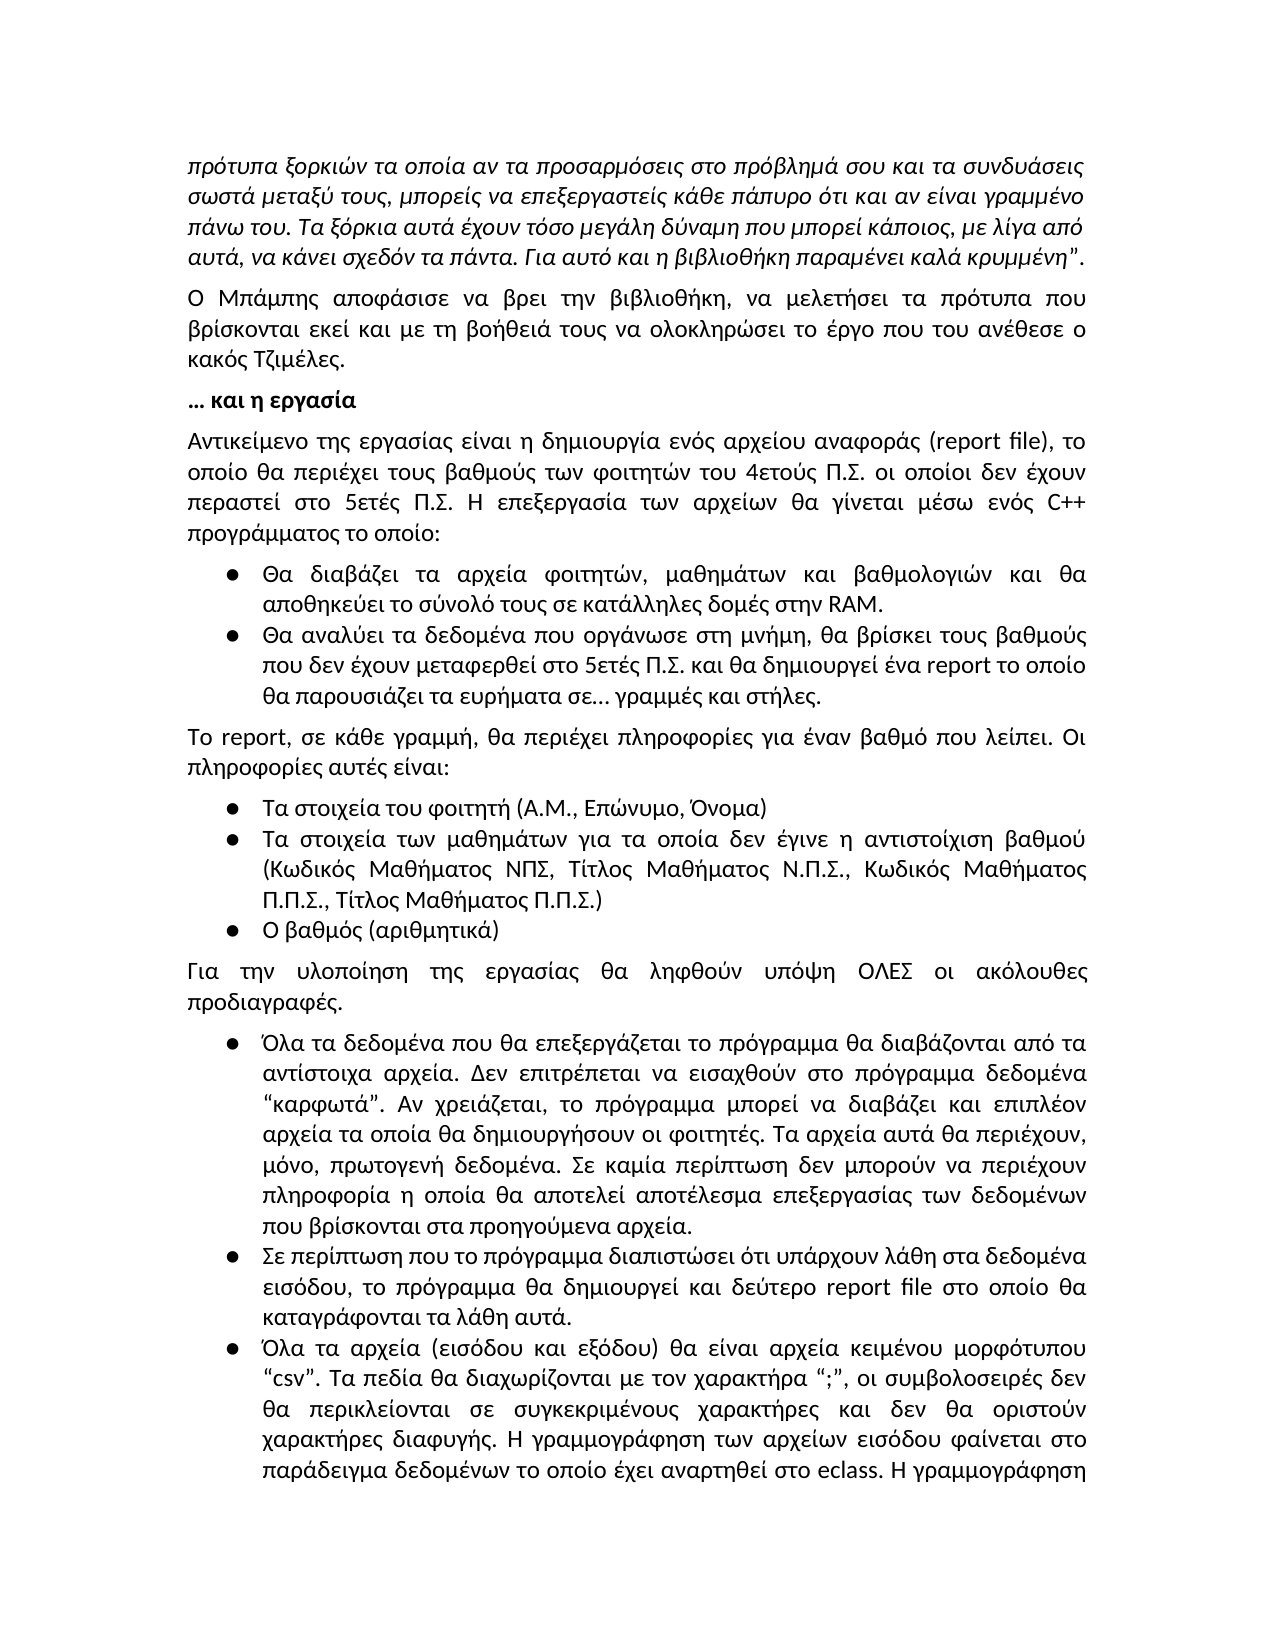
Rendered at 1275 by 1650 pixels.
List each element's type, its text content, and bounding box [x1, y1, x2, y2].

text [187, 150, 1088, 272]
list Θα αναλύει τα δεδομένα που οργάνωσε στη μνήμη, θα βρίσκει τους βαθμούς που δεν έχουν μεταφερθεί στο 5ετές Π.Σ. και θα δημιουργεί ένα report το οποίο θα παρουσιάζει τα ευρήματα σε… γραμμές και στήλες. [225, 619, 1088, 711]
text … και η εργασία [187, 384, 1088, 415]
list Θα διαβάζει τα αρχεία φοιτητών, μαθημάτων και βαθμολογιών και θα αποθηκεύει το σύνολό τους σε κατάλληλες δομές στην RAM. [225, 558, 1088, 619]
list Τα στοιχεία του φοιτητή (Α.Μ., Επώνυμο, Όνομα) [225, 792, 1088, 823]
list Ο βαθμός (αριθμητικά) [225, 914, 1088, 945]
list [225, 1332, 1088, 1485]
list Σε περίπτωση που το πρόγραμμα διαπιστώσει ότι υπάρχουν λάθη στα δεδομένα εισόδου, το πρόγραμμα θα δημιουργεί και δεύτερο report file στο οποίο θα καταγράφονται τα λάθη αυτά. [225, 1241, 1088, 1332]
text Αντικείμενο της εργασίας είναι η δημιουργία ενός αρχείου αναφοράς (report file), το οποίο θα περιέχει τους βαθμούς των φοιτητών του 4ετούς Π.Σ. οι οποίοι δεν έχουν περαστεί στο 5ετές Π.Σ. Η επεξεργασία των αρχείων θα γίνεται μέσω ενός C++ προγράμματος το οποίο: [187, 425, 1088, 547]
list Όλα τα δεδομένα που θα επεξεργάζεται το πρόγραμμα θα διαβάζονται από τα αντίστοιχα αρχεία. Δεν επιτρέπεται να εισαχθούν στο πρόγραμμα δεδομένα “καρφωτά”. Αν χρειάζεται, το πρόγραμμα μπορεί να διαβάζει και επιπλέον αρχεία τα οποία θα δημιουργήσουν οι φοιτητές. Τα αρχεία αυτά θα περιέχουν, μόνο, πρωτογενή δεδομένα. Σε καμία περίπτωση δεν μπορούν να περιέχουν πληροφορία η οποία θα αποτελεί αποτέλεσμα επεξεργασίας των δεδομένων που βρίσκονται στα προηγούμενα αρχεία. [225, 1027, 1088, 1241]
text Το report, σε κάθε γραμμή, θα περιέχει πληροφορίες για έναν βαθμό που λείπει. Οι πληροφορίες αυτές είναι: [187, 721, 1088, 782]
text Για την υλοποίηση της εργασίας θα ληφθούν υπόψη ΌΛΕΣ οι ακόλουθες προδιαγραφές. [187, 955, 1088, 1016]
list Τα στοιχεία των μαθημάτων για τα οποία δεν έγινε η αντιστοίχιση βαθμού (Κωδικός Μαθήματος ΝΠΣ, Τίτλος Μαθήματος Ν.Π.Σ., Κωδικός Μαθήματος Π.Π.Σ., Τίτλος Μαθήματος Π.Π.Σ.) [225, 823, 1088, 914]
text Ο Μπάμπης αποφάσισε να βρει την βιβλιοθήκη, να μελετήσει τα πρότυπα που βρίσκονται εκεί και με τη βοήθειά τους να ολοκληρώσει το έργο που του ανέθεσε ο κακός Τζιμέλες. [187, 282, 1088, 374]
